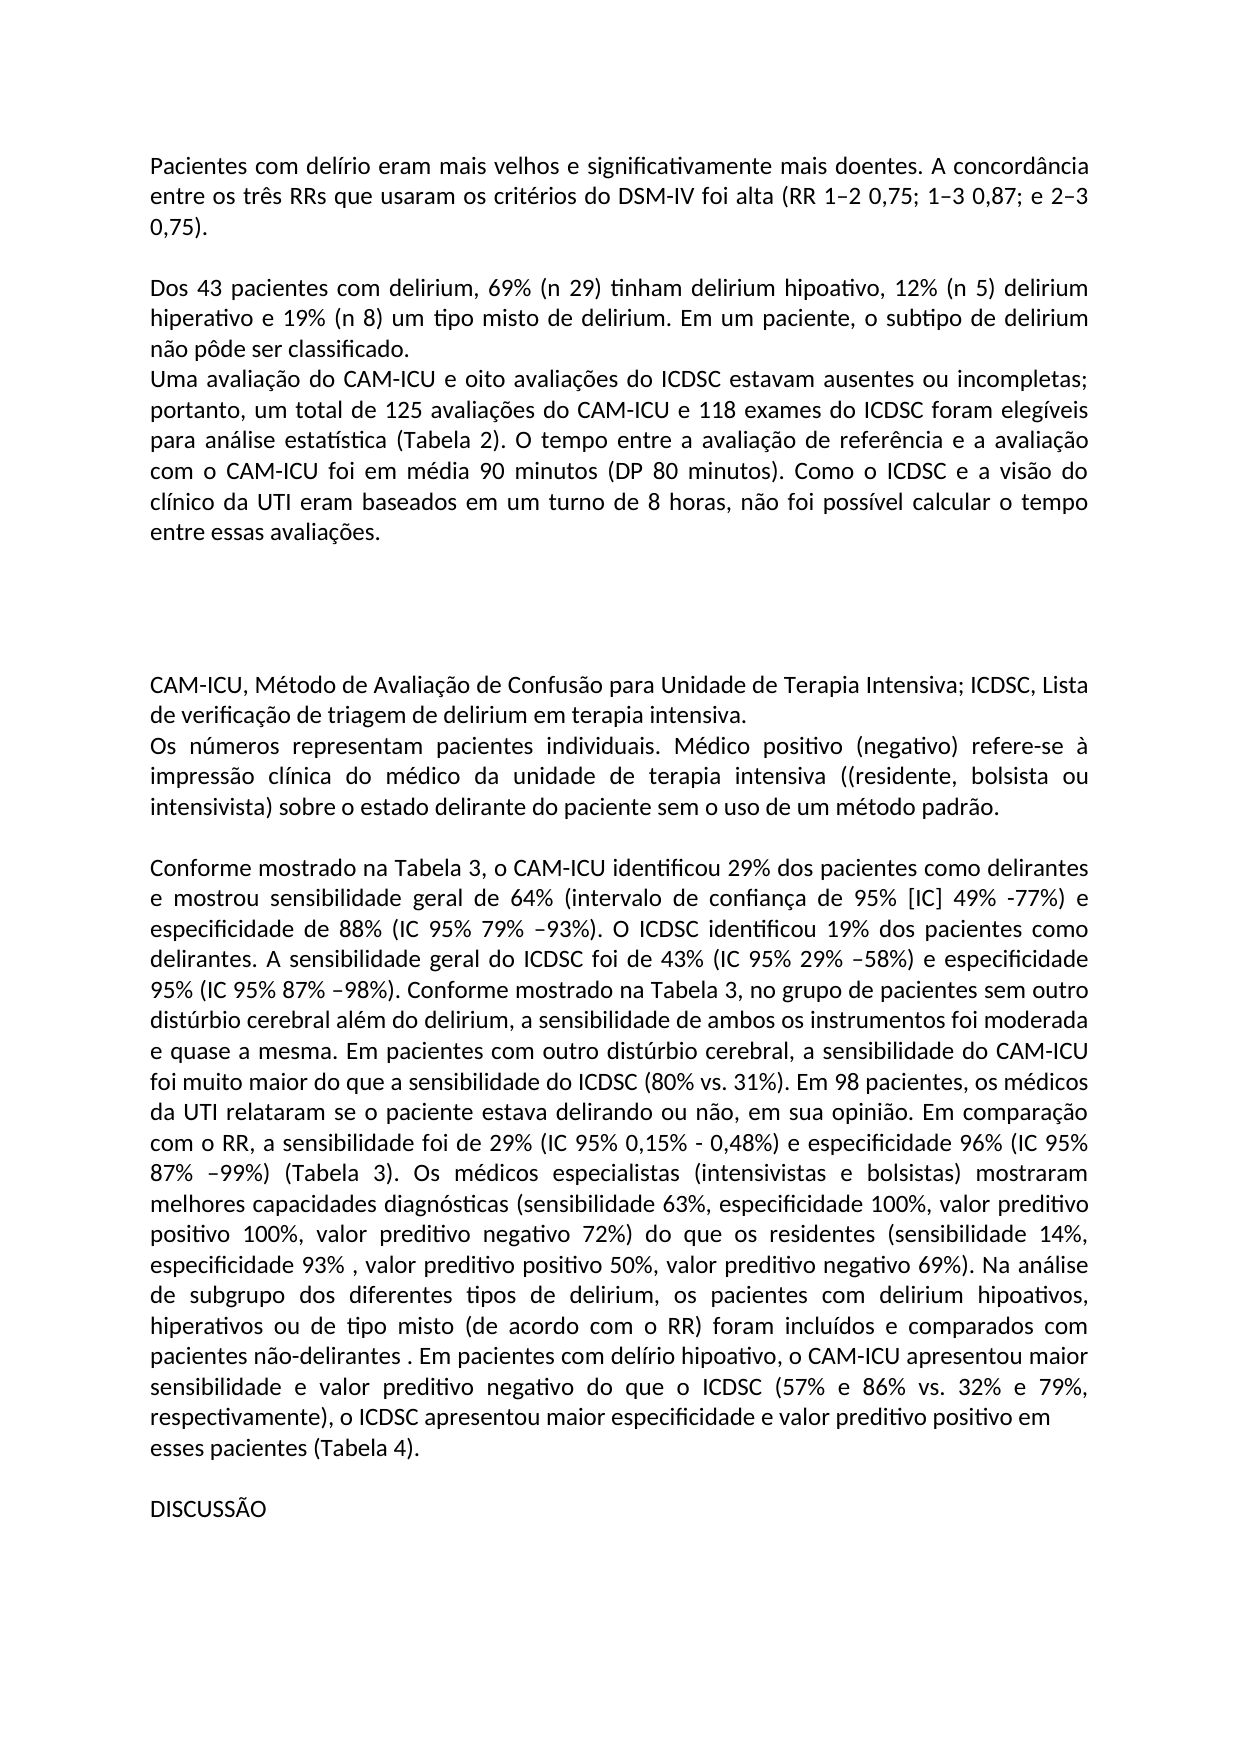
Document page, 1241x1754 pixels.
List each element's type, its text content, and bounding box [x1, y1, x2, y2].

text Uma avaliação do CAM-ICU e oito avaliações do ICDSC estavam ausentes ou incompletas; portanto, um total de 125 avaliações do CAM-ICU e 118 exames do ICDSC foram elegíveis para análise estatística (Tabela 2). O tempo entre a avaliação de referência e a avaliação com o CAM-ICU foi em média 90 minutos (DP 80 minutos). Como o ICDSC e a visão do clínico da UTI eram baseados em um turno de 8 horas, não foi possível calcular o tempo entre essas avaliações. [150, 364, 1090, 547]
text Pacientes com delírio eram mais velhos e significativamente mais doentes. A concordância entre os três RRs que usaram os critérios do DSM-IV foi alta (RR 1–2 0,75; 1–3 0,87; e 2–3 0,75). [150, 150, 1090, 242]
text esses pacientes (Tabela 4). [150, 1432, 1090, 1462]
text CAM-ICU, Método de Avaliação de Confusão para Unidade de Terapia Intensiva; ICDSC, Lista de verificação de triagem de delirium em terapia intensiva. [150, 669, 1090, 730]
text Conforme mostrado na Tabela 3, o CAM-ICU identificou 29% dos pacientes como delirantes e mostrou sensibilidade geral de 64% (intervalo de confiança de 95% [IC] 49% -77%) e especificidade de 88% (IC 95% 79% –93%). O ICDSC identificou 19% dos pacientes como delirantes. A sensibilidade geral do ICDSC foi de 43% (IC 95% 29% –58%) e especificidade 95% (IC 95% 87% –98%). Conforme mostrado na Tabela 3, no grupo de pacientes sem outro distúrbio cerebral além do delirium, a sensibilidade de ambos os instrumentos foi moderada e quase a mesma. Em pacientes com outro distúrbio cerebral, a sensibilidade do CAM-ICU foi muito maior do que a sensibilidade do ICDSC (80% vs. 31%). Em 98 pacientes, os médicos da UTI relataram se o paciente estava delirando ou não, em sua opinião. Em comparação com o RR, a sensibilidade foi de 29% (IC 95% 0,15% - 0,48%) e especificidade 96% (IC 95% 87% –99%) (Tabela 3). Os médicos especialistas (intensivistas e bolsistas) mostraram melhores capacidades diagnósticas (sensibilidade 63%, especificidade 100%, valor preditivo positivo 100%, valor preditivo negativo 72%) do que os residentes (sensibilidade 14%, especificidade 93% , valor preditivo positivo 50%, valor preditivo negativo 69%). Na análise de subgrupo dos diferentes tipos de delirium, os pacientes com delirium hipoativos, hiperativos ou de tipo misto (de acordo com o RR) foram incluídos e comparados com pacientes não-delirantes . Em pacientes com delírio hipoativo, o CAM-ICU apresentou maior sensibilidade e valor preditivo negativo do que o ICDSC (57% e 86% vs. 32% e 79%, respectivamente), o ICDSC apresentou maior especificidade e valor preditivo positivo em [150, 852, 1090, 1432]
text Os números representam pacientes individuais. Médico positivo (negativo) refere-se à impressão clínica do médico da unidade de terapia intensiva ((residente, bolsista ou intensivista) sobre o estado delirante do paciente sem o uso de um método padrão. [150, 730, 1090, 821]
text DISCUSSÃO [150, 1493, 1090, 1523]
text Dos 43 pacientes com delirium, 69% (n 29) tinham delirium hipoativo, 12% (n 5) delirium hiperativo e 19% (n 8) um ​​tipo misto de delirium. Em um paciente, o subtipo de delirium não pôde ser classificado. [150, 272, 1090, 364]
